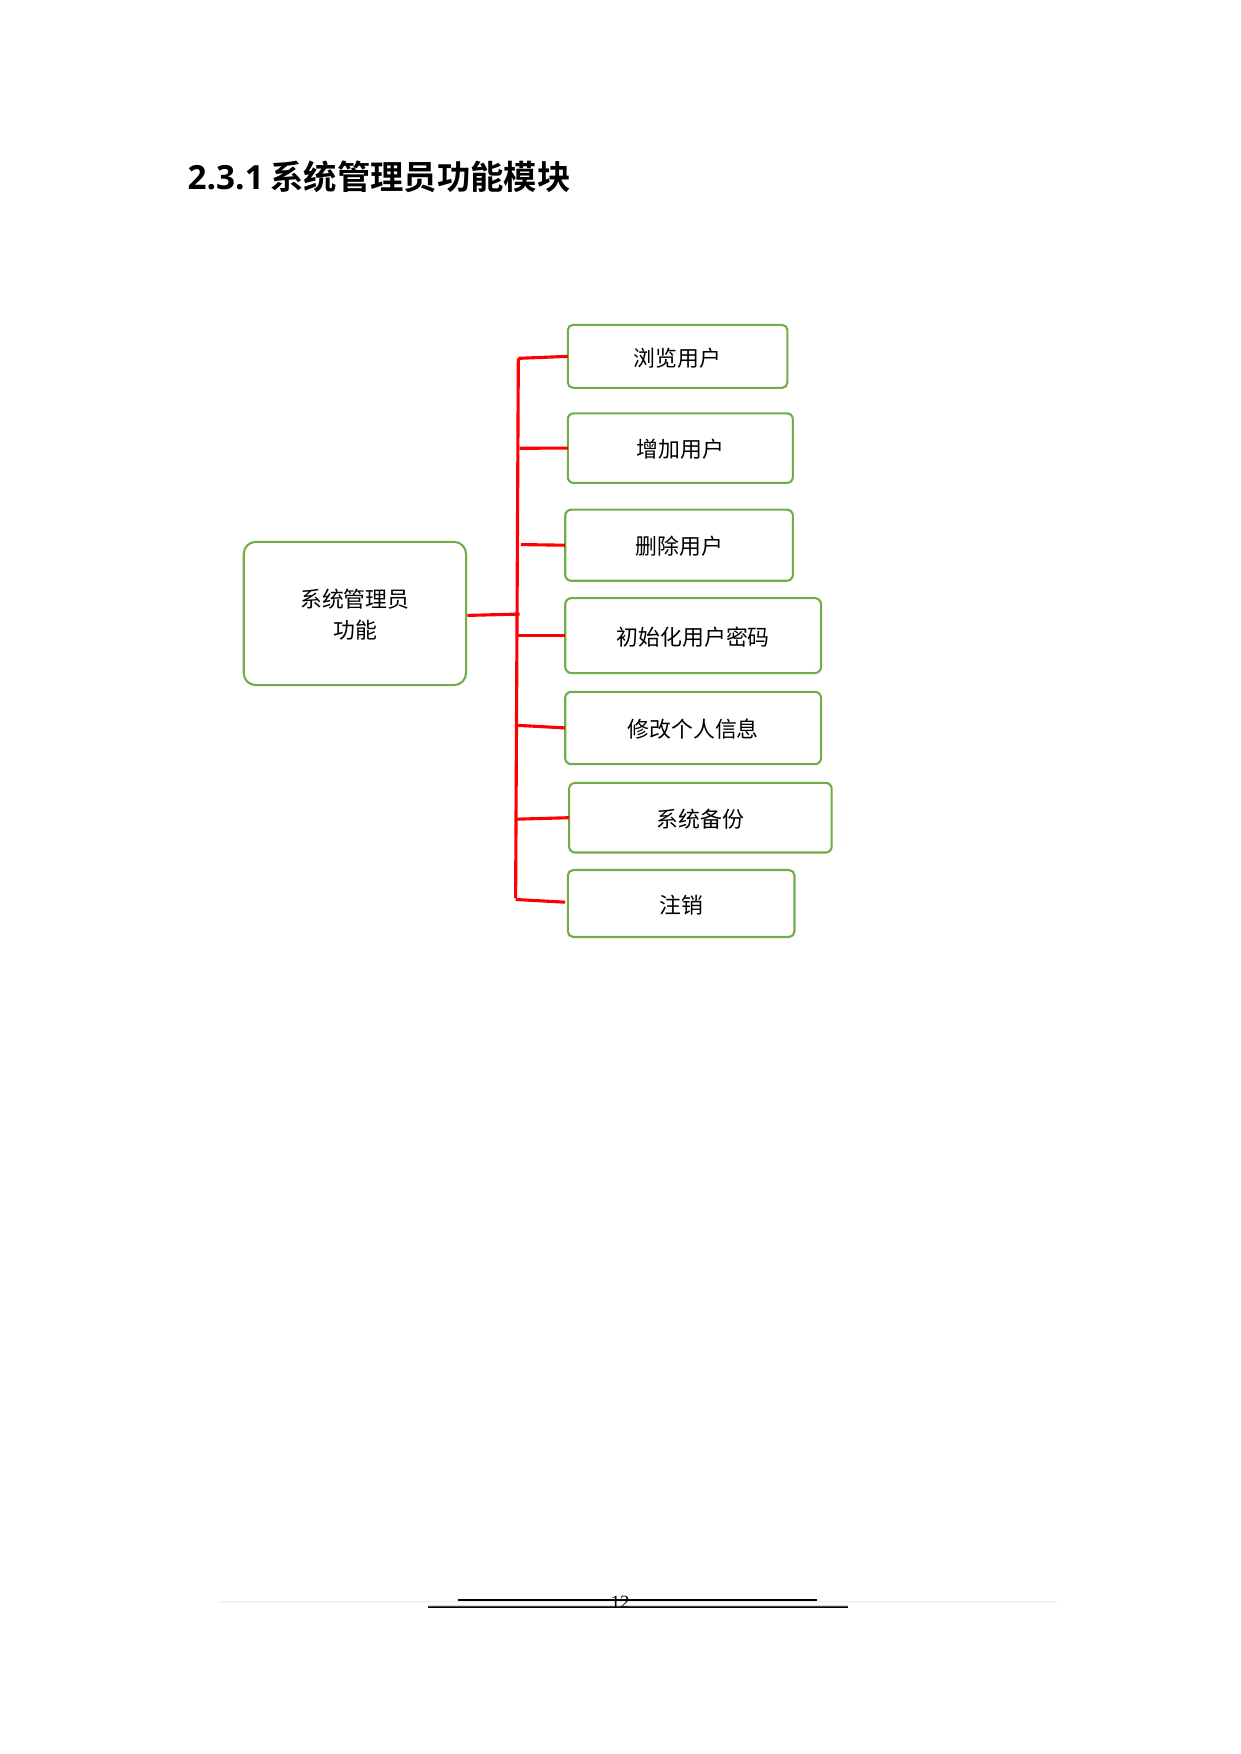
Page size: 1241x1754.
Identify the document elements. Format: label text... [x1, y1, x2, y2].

subtitle 2.3.1系统管理员功能模块 [187, 151, 1111, 199]
picture [189, 1599, 614, 1608]
picture [616, 1599, 1087, 1608]
